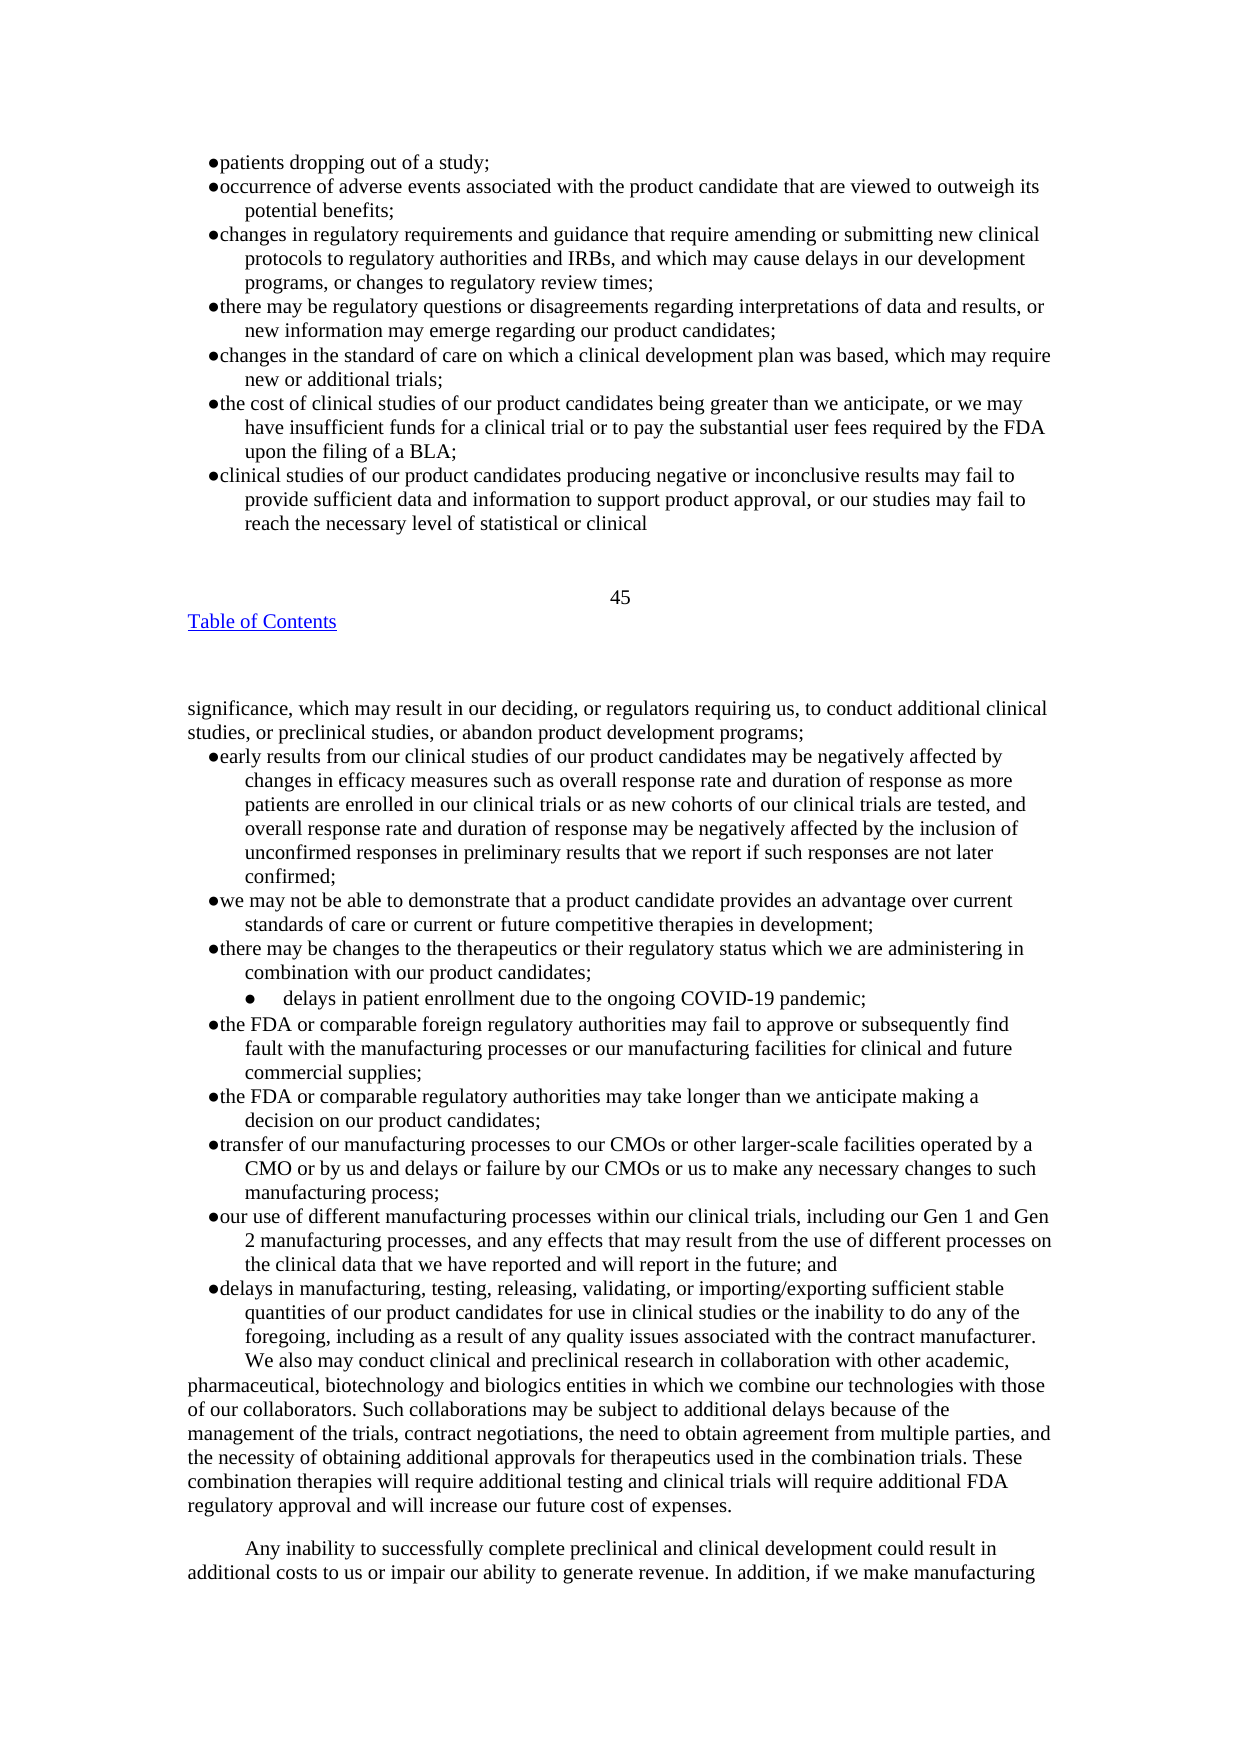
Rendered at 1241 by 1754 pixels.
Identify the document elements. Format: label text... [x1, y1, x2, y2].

text Table of Contents [187, 609, 1053, 633]
text ●patients dropping out of a study; [207, 150, 1053, 174]
text ●the cost of clinical studies of our product candidates being greater than we anticipate, or we may have insufficient funds for a clinical trial or to pay the substantial user fees required by the FDA upon the filing of a BLA; [207, 391, 1053, 463]
text ●changes in the standard of care on which a clinical development plan was based, which may require new or additional trials; [207, 342, 1053, 391]
text ●our use of different manufacturing processes within our clinical trials, including our Gen 1 and Gen 2 manufacturing processes, and any effects that may result from the use of different processes on the clinical data that we have reported and will report in the future; and [207, 1204, 1053, 1276]
text ●delays in manufacturing, testing, releasing, validating, or importing/exporting sufficient stable quantities of our product candidates for use in clinical studies or the inability to do any of the foregoing, including as a result of any quality issues associated with the contract manufacturer. [207, 1276, 1053, 1348]
text ●there may be regulatory questions or disagreements regarding interpretations of data and results, or new information may emerge regarding our product candidates; [207, 294, 1053, 342]
text ●changes in regulatory requirements and guidance that require amending or submitting new clinical protocols to regulatory authorities and IRBs, and which may cause delays in our development programs, or changes to regulatory review times; [207, 222, 1053, 294]
text 45 [187, 585, 1053, 609]
text ●the FDA or comparable regulatory authorities may take longer than we anticipate making a decision on our product candidates; [207, 1084, 1053, 1132]
text ●clinical studies of our product candidates producing negative or inconclusive results may fail to provide sufficient data and information to support product approval, or our studies may fail to reach the necessary level of statistical or clinical [207, 463, 1053, 535]
text We also may conduct clinical and preclinical research in collaboration with other academic, pharmaceutical, biotechnology and biologics entities in which we combine our technologies with those of our collaborators. Such collaborations may be subject to additional delays because of the management of the trials, contract negotiations, the need to obtain agreement from multiple parties, and the necessity of obtaining additional approvals for therapeutics used in the combination trials. These combination therapies will require additional testing and clinical trials will require additional FDA regulatory approval and will increase our future cost of expenses. [187, 1348, 1053, 1517]
text ●transfer of our manufacturing processes to our CMOs or other larger-scale facilities operated by a CMO or by us and delays or failure by our CMOs or us to make any necessary changes to such manufacturing process; [207, 1132, 1053, 1204]
text ●there may be changes to the therapeutics or their regulatory status which we are administering in combination with our product candidates; [207, 936, 1053, 984]
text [187, 1536, 1053, 1584]
text ●occurrence of adverse events associated with the product candidate that are viewed to outweigh its potential benefits; [207, 174, 1053, 222]
text significance, which may result in our deciding, or regulators requiring us, to conduct additional clinical studies, or preclinical studies, or abandon product development programs; [187, 696, 1053, 744]
text ●early results from our clinical studies of our product candidates may be negatively affected by changes in efficacy measures such as overall response rate and duration of response as more patients are enrolled in our clinical trials or as new cohorts of our clinical trials are tested, and overall response rate and duration of response may be negatively affected by the inclusion of unconfirmed responses in preliminary results that we report if such responses are not later confirmed; [207, 744, 1053, 888]
text ●the FDA or comparable foreign regulatory authorities may fail to approve or subsequently find fault with the manufacturing processes or our manufacturing facilities for clinical and future commercial supplies; [207, 1012, 1053, 1084]
text ●we may not be able to demonstrate that a product candidate provides an advantage over current standards of care or current or future competitive therapies in development; [207, 888, 1053, 936]
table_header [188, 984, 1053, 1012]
